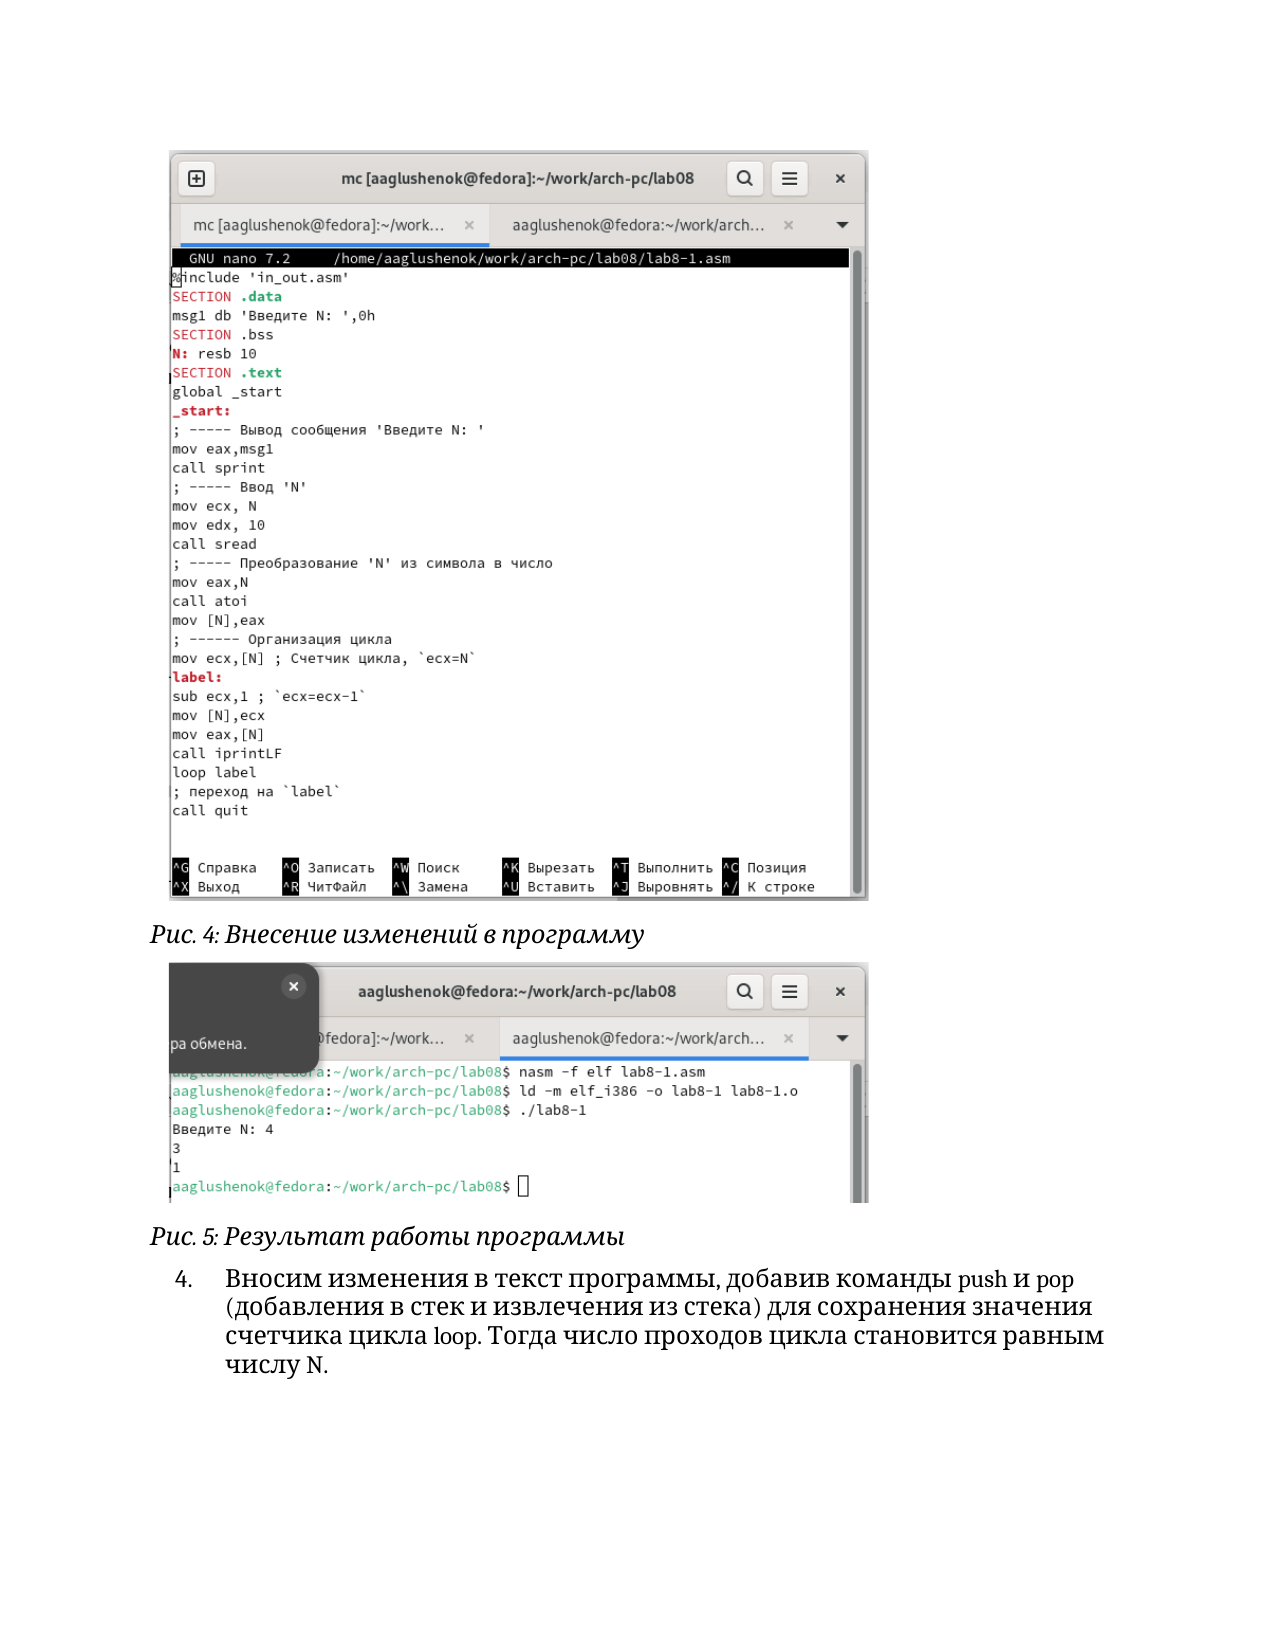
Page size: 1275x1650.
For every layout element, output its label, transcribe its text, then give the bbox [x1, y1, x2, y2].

text Рис. 5: Результат работы программы [150, 1223, 1125, 1252]
text Рис. 4: Внесение изменений в программу [150, 921, 1125, 950]
picture [168, 962, 869, 1203]
picture [168, 150, 869, 901]
list Вносим изменения в текст программы, добавив команды push и pop (добавления в стек и извлечения из стека) для сохранения значения счетчика цикла loop. Тогда число проходов цикла становится равным числу N. [175, 1264, 1125, 1379]
